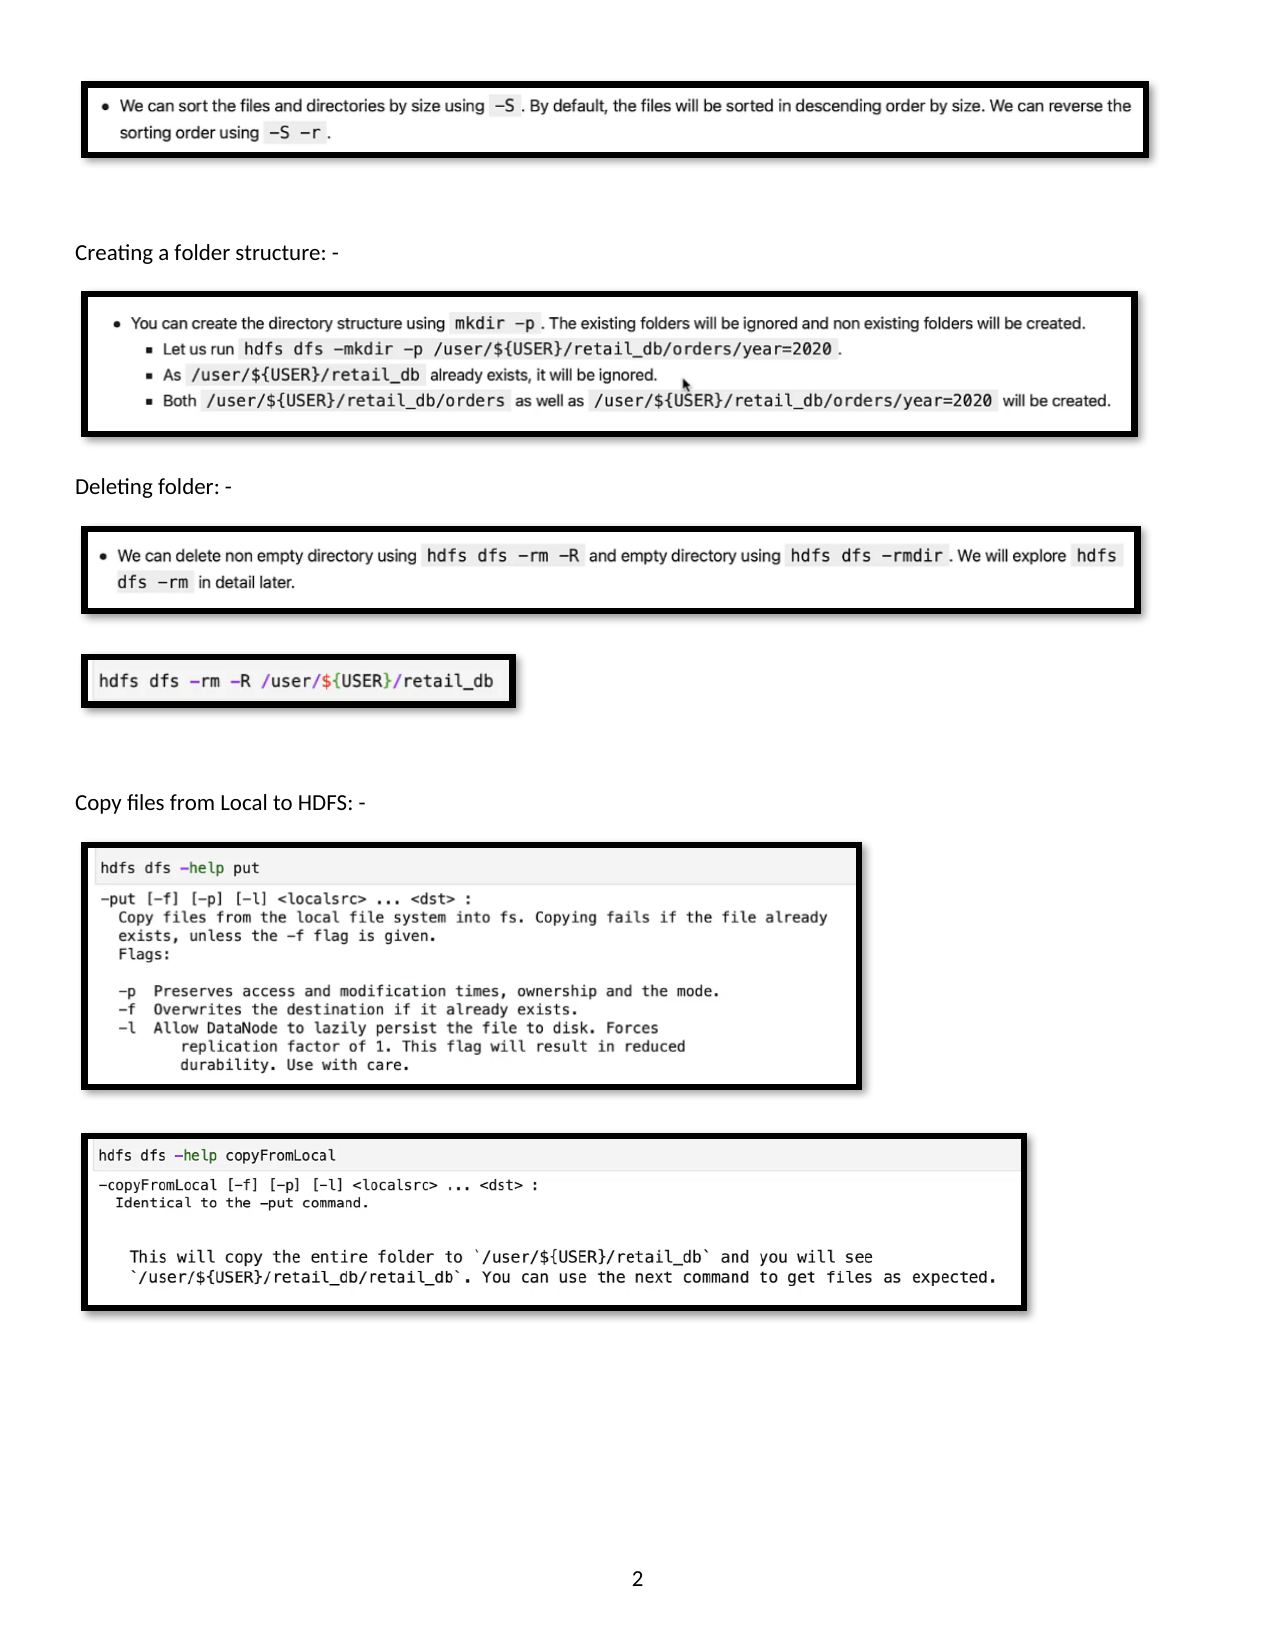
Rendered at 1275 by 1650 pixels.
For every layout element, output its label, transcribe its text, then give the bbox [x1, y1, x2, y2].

picture [88, 848, 856, 1084]
text Copy files from Local to HDFS: - [75, 788, 1200, 817]
picture [88, 88, 1143, 152]
text Deleting folder: - [75, 472, 1200, 500]
picture [88, 660, 509, 701]
picture [88, 532, 1134, 608]
picture [88, 1139, 1021, 1305]
picture [88, 297, 1131, 431]
text Creating a folder structure: - [75, 238, 1200, 266]
